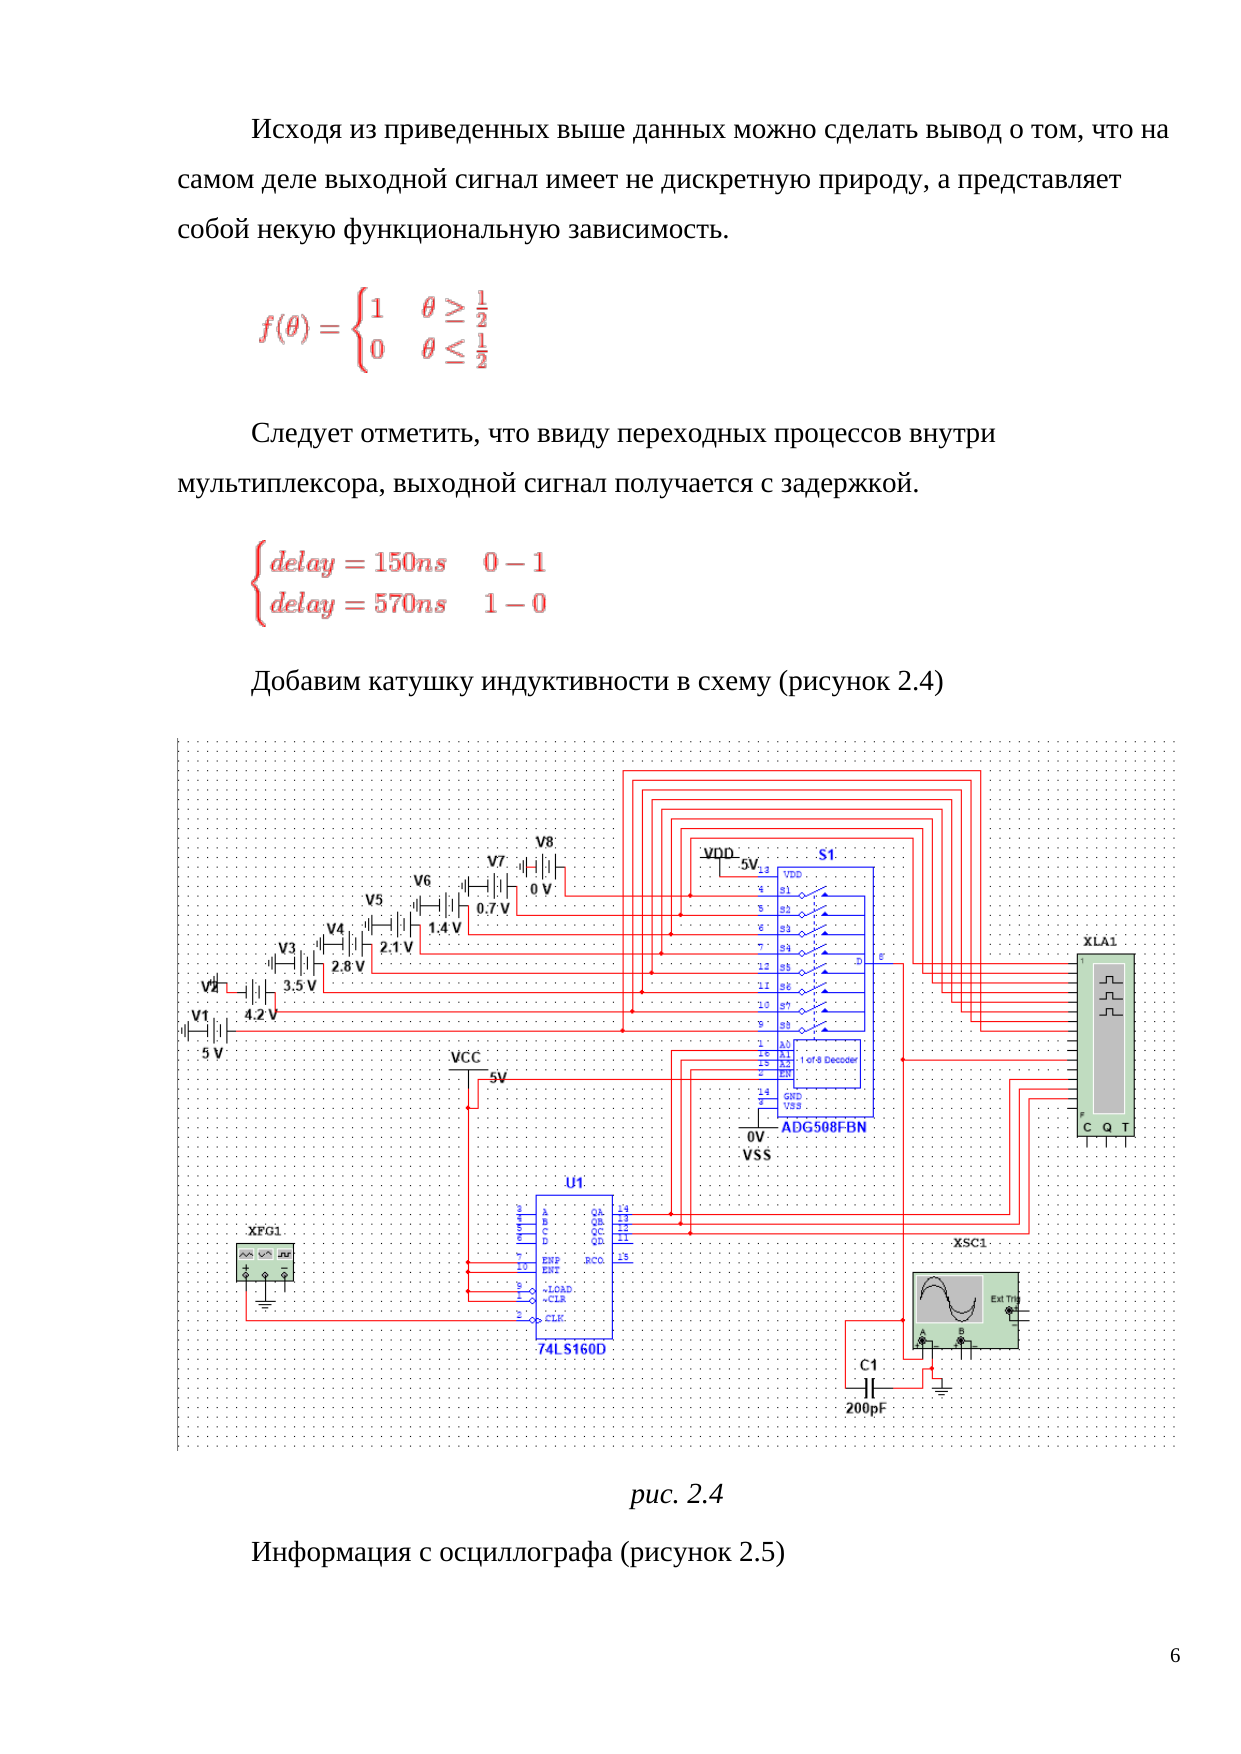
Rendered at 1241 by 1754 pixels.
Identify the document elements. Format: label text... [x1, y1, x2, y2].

picture [258, 287, 488, 373]
text Информация с осциллографа (рисунок 2.5) [177, 1534, 1180, 1568]
picture [250, 540, 547, 627]
text рис. 2.4 [177, 1476, 1179, 1509]
text Следует отметить, что ввиду переходных процессов внутри мультиплексора, выходной сигнал получается с задержкой. [177, 415, 1180, 498]
picture [177, 738, 1180, 1451]
text Добавим катушку индуктивности в схему (рисунок 2.4) [177, 663, 1180, 697]
text Исходя из приведенных выше данных можно сделать вывод о том, что на самом деле выходной сигнал имеет не дискретную природу, а представляет собой некую функциональную зависимость. [177, 111, 1180, 245]
